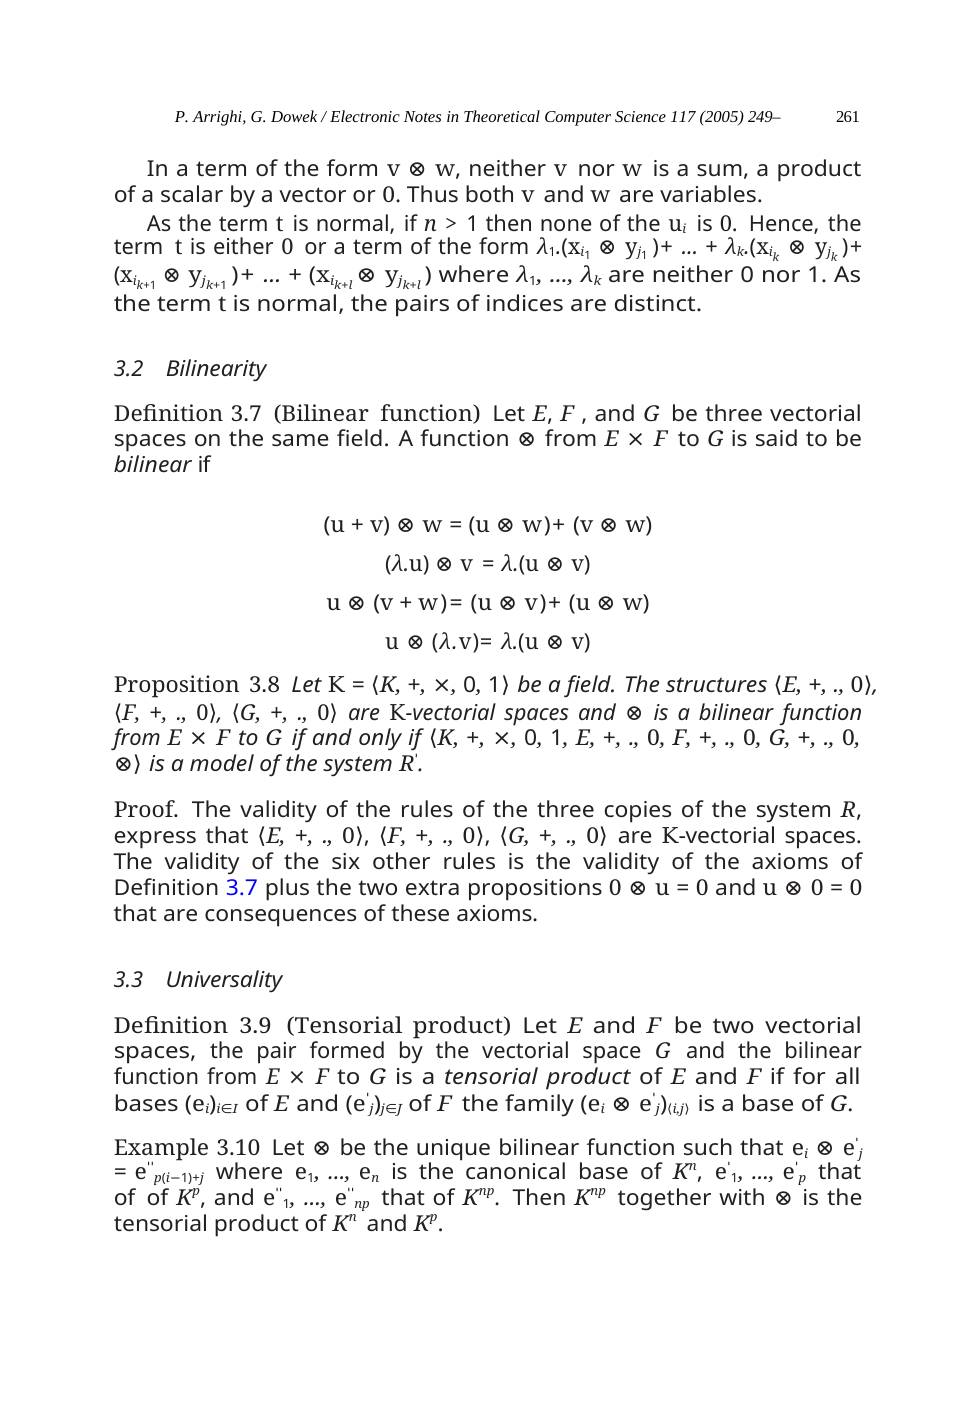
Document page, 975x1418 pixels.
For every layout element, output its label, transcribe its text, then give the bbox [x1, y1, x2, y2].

list Universality [113, 964, 904, 994]
text u ⊗ (v + w)= (u ⊗ v)+ (u ⊗ w) [102, 587, 874, 617]
list Bilinearity [113, 353, 904, 382]
text (u + v) ⊗ w = (u ⊗ w)+ (v ⊗ w) [102, 509, 874, 538]
text Proposition 3.8 Let K = ⟨K, +, ×, 0, 1⟩ be a ﬁeld. The structures ⟨E, +, ., 0⟩, [113, 669, 904, 699]
text In a term of the form v ⊗ w, neither v nor w is a sum, a product of a scalar by a vector or 0. Thus both v and w are variables. [113, 156, 862, 208]
text Example 3.10 Let ⊗ be the unique bilinear function such that ei ⊗ e'j = e''p(i−1)+j where e1, ..., en is the canonical base of Kn, e'1, ..., e'p that of of Kp, and e''1, ..., e''np that of Knp. Then Knp together with ⊗ is the tensorial product of Kn and Kp. [113, 1135, 863, 1237]
text Proof. The validity of the rules of the three copies of the system R, express that ⟨E, +, ., 0⟩, ⟨F, +, ., 0⟩, ⟨G, +, ., 0⟩ are K-vectorial spaces. The validity of the six other rules is the validity of the axioms of Definition 3.7 plus the two extra propositions 0 ⊗ u = 0 and u ⊗ 0 = 0 that are consequences of these axioms. [113, 797, 862, 928]
text Definition 3.9 (Tensorial product) Let E and F be two vectorial spaces, the pair formed by the vectorial space G and the bilinear function from E × F to G is a tensorial product of E and F if for all bases (ei)i∈I of E and (e'j)j∈J of F the family (ei ⊗ e'j)⟨i,j⟩ is a base of G. [113, 1012, 862, 1117]
text ⟨F, +, ., 0⟩, ⟨G, +, ., 0⟩ are K-vectorial spaces and ⊗ is a bilinear function from E × F to G if and only if ⟨K, +, ×, 0, 1, E, +, ., 0, F, +, ., 0, G, +, ., 0, ⊗⟩ is a model of the system R'. [113, 699, 862, 778]
text Definition 3.7 (Bilinear function) Let E, F , and G be three vectorial spaces on the same field. A function ⊗ from E × F to G is said to be bilinear if [113, 401, 862, 479]
text (λ.u) ⊗ v = λ.(u ⊗ v) [102, 548, 874, 578]
text u ⊗ (λ.v)= λ.(u ⊗ v) [102, 626, 873, 656]
text As the term t is normal, if n > 1 then none of the ui is 0. Hence, the term t is either 0 or a term of the form λ1.(xi1 ⊗ yj1 )+ ... + λk.(xik ⊗ yjk )+ (xik+1 ⊗ yjk+1 )+ ... + (xik+l ⊗ yjk+l ) where λ1, ..., λk are neither 0 nor 1. As the term t is normal, the pairs of indices are distinct. [113, 212, 862, 317]
